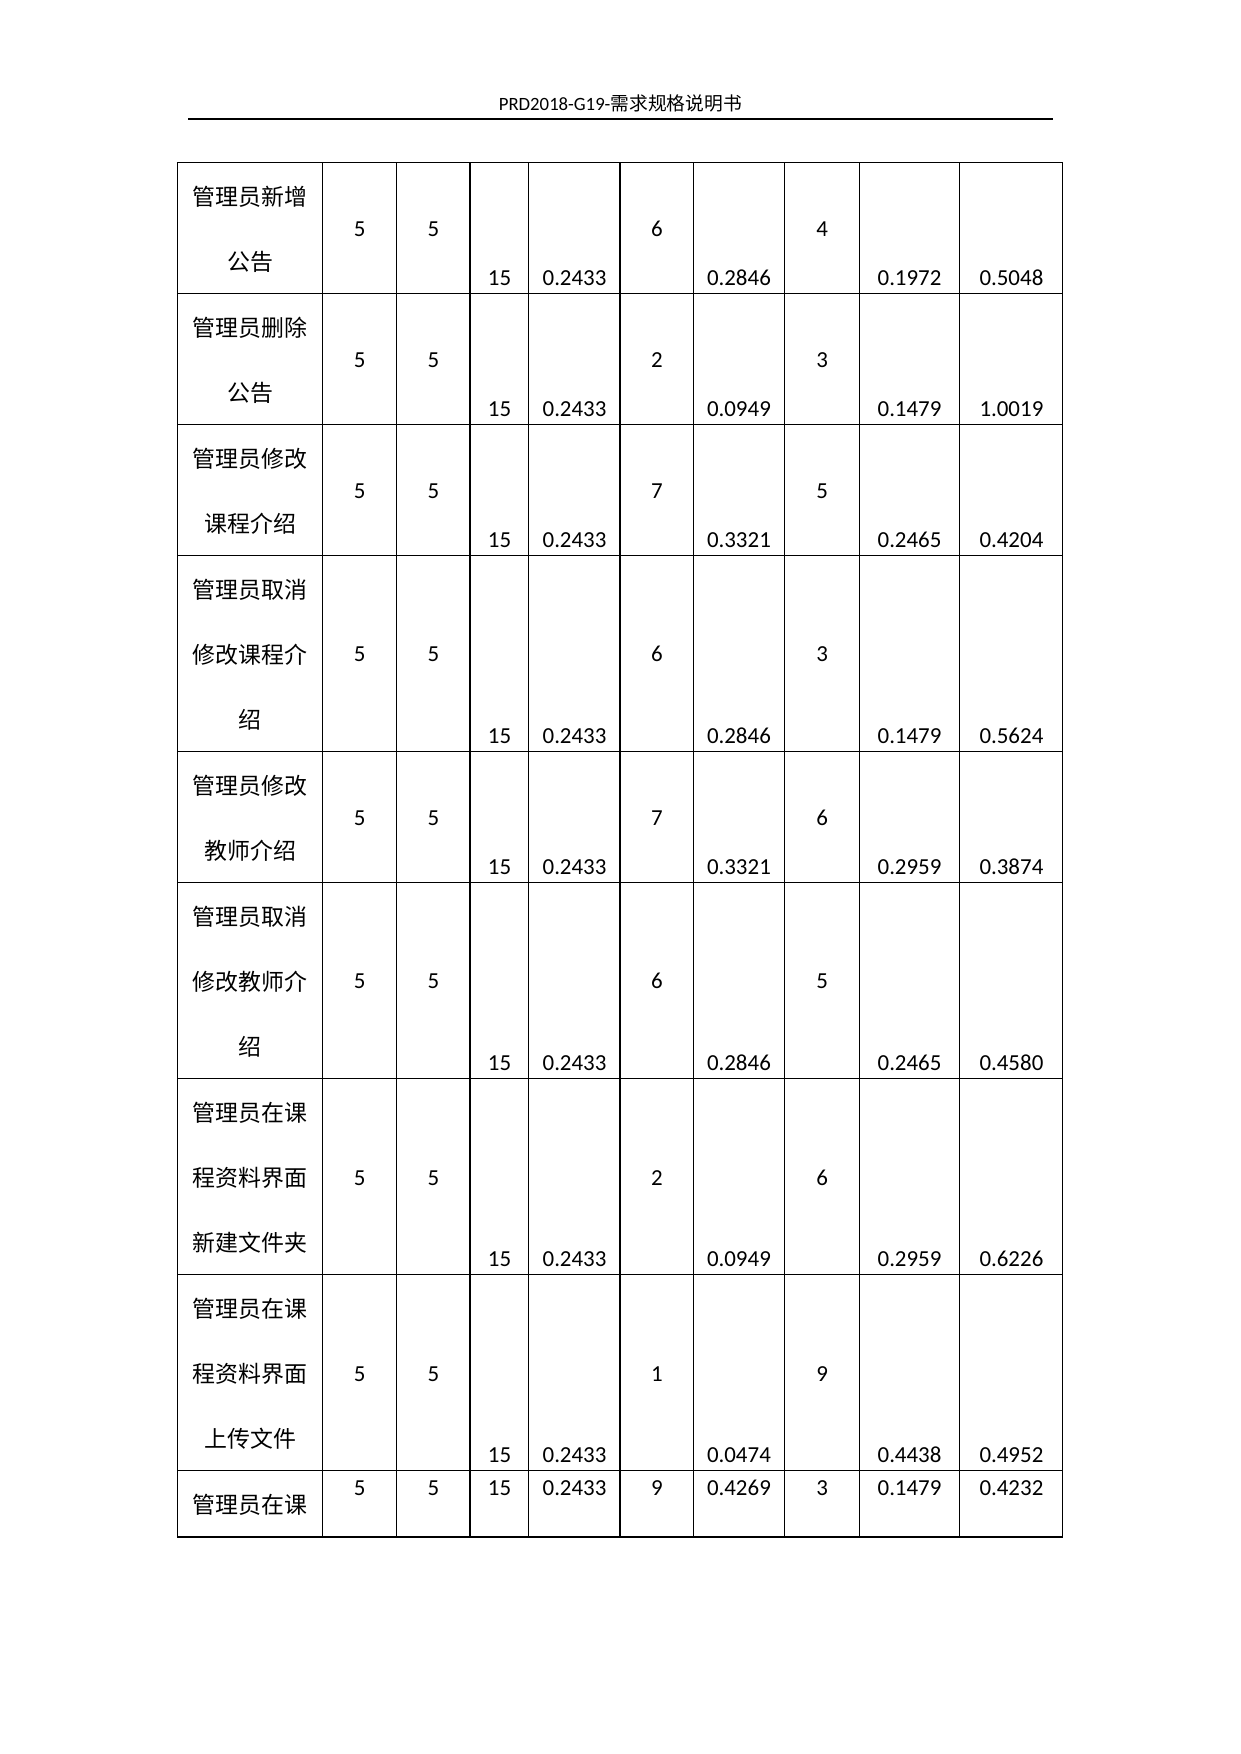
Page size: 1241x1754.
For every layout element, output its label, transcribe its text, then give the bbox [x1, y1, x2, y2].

table_cell 5 [397, 294, 469, 424]
table_cell 5 [397, 752, 469, 882]
table_cell 0.4580 [960, 883, 1062, 1078]
table_cell 0.3874 [960, 752, 1062, 882]
table_cell 15 [471, 294, 528, 424]
table_cell 0.0949 [694, 1079, 784, 1274]
table_cell 管理员在课程资料界面上传文件 [178, 1275, 322, 1470]
table_cell 0.2959 [860, 752, 959, 882]
table_cell 9 [621, 1471, 693, 1536]
table_cell 0.1479 [860, 1471, 959, 1536]
table_cell 2 [621, 1079, 693, 1274]
table_cell 5 [323, 556, 396, 751]
table_cell 0.0474 [694, 1275, 784, 1470]
table_cell 5 [323, 883, 396, 1078]
table_cell 5 [323, 294, 396, 424]
table_cell 0.2846 [694, 556, 784, 751]
table_cell 5 [397, 163, 469, 293]
table_cell 15 [471, 163, 528, 293]
table_cell 管理员修改课程介绍 [178, 425, 322, 555]
table_cell 0.2465 [860, 883, 959, 1078]
table_cell 0.4269 [694, 1471, 784, 1536]
table_cell 0.2846 [694, 883, 784, 1078]
table_cell 0.2433 [529, 163, 619, 293]
table_cell 2 [621, 294, 693, 424]
table_cell 管理员新增公告 [178, 163, 322, 293]
table_cell 15 [471, 425, 528, 555]
table_cell 6 [785, 1079, 859, 1274]
table_cell 0.4204 [960, 425, 1062, 555]
table_cell 0.2433 [529, 1079, 619, 1274]
table_cell 4 [785, 163, 859, 293]
table_cell 0.2433 [529, 1471, 619, 1536]
table_cell 0.4232 [960, 1471, 1062, 1536]
table_cell 6 [621, 883, 693, 1078]
table_cell 0.2433 [529, 752, 619, 882]
table_cell 5 [323, 752, 396, 882]
table_cell 5 [397, 1471, 469, 1536]
table_cell 0.2433 [529, 883, 619, 1078]
table_cell 0.1479 [860, 556, 959, 751]
table_cell 管理员在课程资料界面重命名文件夹 [178, 1471, 322, 1536]
table_cell 0.3321 [694, 425, 784, 555]
table_cell 15 [471, 1079, 528, 1274]
table_cell 5 [397, 883, 469, 1078]
table_cell 5 [323, 1471, 396, 1536]
table_cell 5 [323, 1079, 396, 1274]
table_cell 0.2846 [694, 163, 784, 293]
table_cell 9 [785, 1275, 859, 1470]
table_cell 0.2433 [529, 1275, 619, 1470]
table_cell 5 [397, 1079, 469, 1274]
table_cell 5 [397, 556, 469, 751]
table_cell 15 [471, 752, 528, 882]
table_cell 15 [471, 1275, 528, 1470]
table_cell 6 [621, 556, 693, 751]
table_cell 15 [471, 883, 528, 1078]
table_cell 5 [397, 425, 469, 555]
table_cell 0.2433 [529, 556, 619, 751]
table_cell 0.4952 [960, 1275, 1062, 1470]
table_cell 6 [785, 752, 859, 882]
table_cell 0.4438 [860, 1275, 959, 1470]
table_cell 0.2433 [529, 425, 619, 555]
table_cell 0.2465 [860, 425, 959, 555]
table_cell 管理员在课程资料界面新建文件夹 [178, 1079, 322, 1274]
table_cell 5 [323, 163, 396, 293]
table_cell 管理员删除公告 [178, 294, 322, 424]
table_cell 0.1972 [860, 163, 959, 293]
table_cell 15 [471, 1471, 528, 1536]
table_cell 管理员取消修改教师介绍 [178, 883, 322, 1078]
table_cell 3 [785, 1471, 859, 1536]
table_cell 0.2959 [860, 1079, 959, 1274]
table_cell 0.3321 [694, 752, 784, 882]
table_cell 7 [621, 425, 693, 555]
table_cell 管理员取消修改课程介绍 [178, 556, 322, 751]
table_cell 5 [397, 1275, 469, 1470]
table_cell 3 [785, 294, 859, 424]
table_cell 5 [323, 425, 396, 555]
table_cell 1.0019 [960, 294, 1062, 424]
table_cell 0.1479 [860, 294, 959, 424]
table_cell 7 [621, 752, 693, 882]
table_cell 0.2433 [529, 294, 619, 424]
table_cell 0.0949 [694, 294, 784, 424]
table_cell 6 [621, 163, 693, 293]
table_cell 3 [785, 556, 859, 751]
table_cell 0.6226 [960, 1079, 1062, 1274]
table_cell 0.5048 [960, 163, 1062, 293]
table_cell 0.5624 [960, 556, 1062, 751]
table_cell 15 [471, 556, 528, 751]
table_cell 管理员修改教师介绍 [178, 752, 322, 882]
table_cell 5 [785, 425, 859, 555]
table_cell 5 [785, 883, 859, 1078]
table_cell 1 [621, 1275, 693, 1470]
table_cell 5 [323, 1275, 396, 1470]
